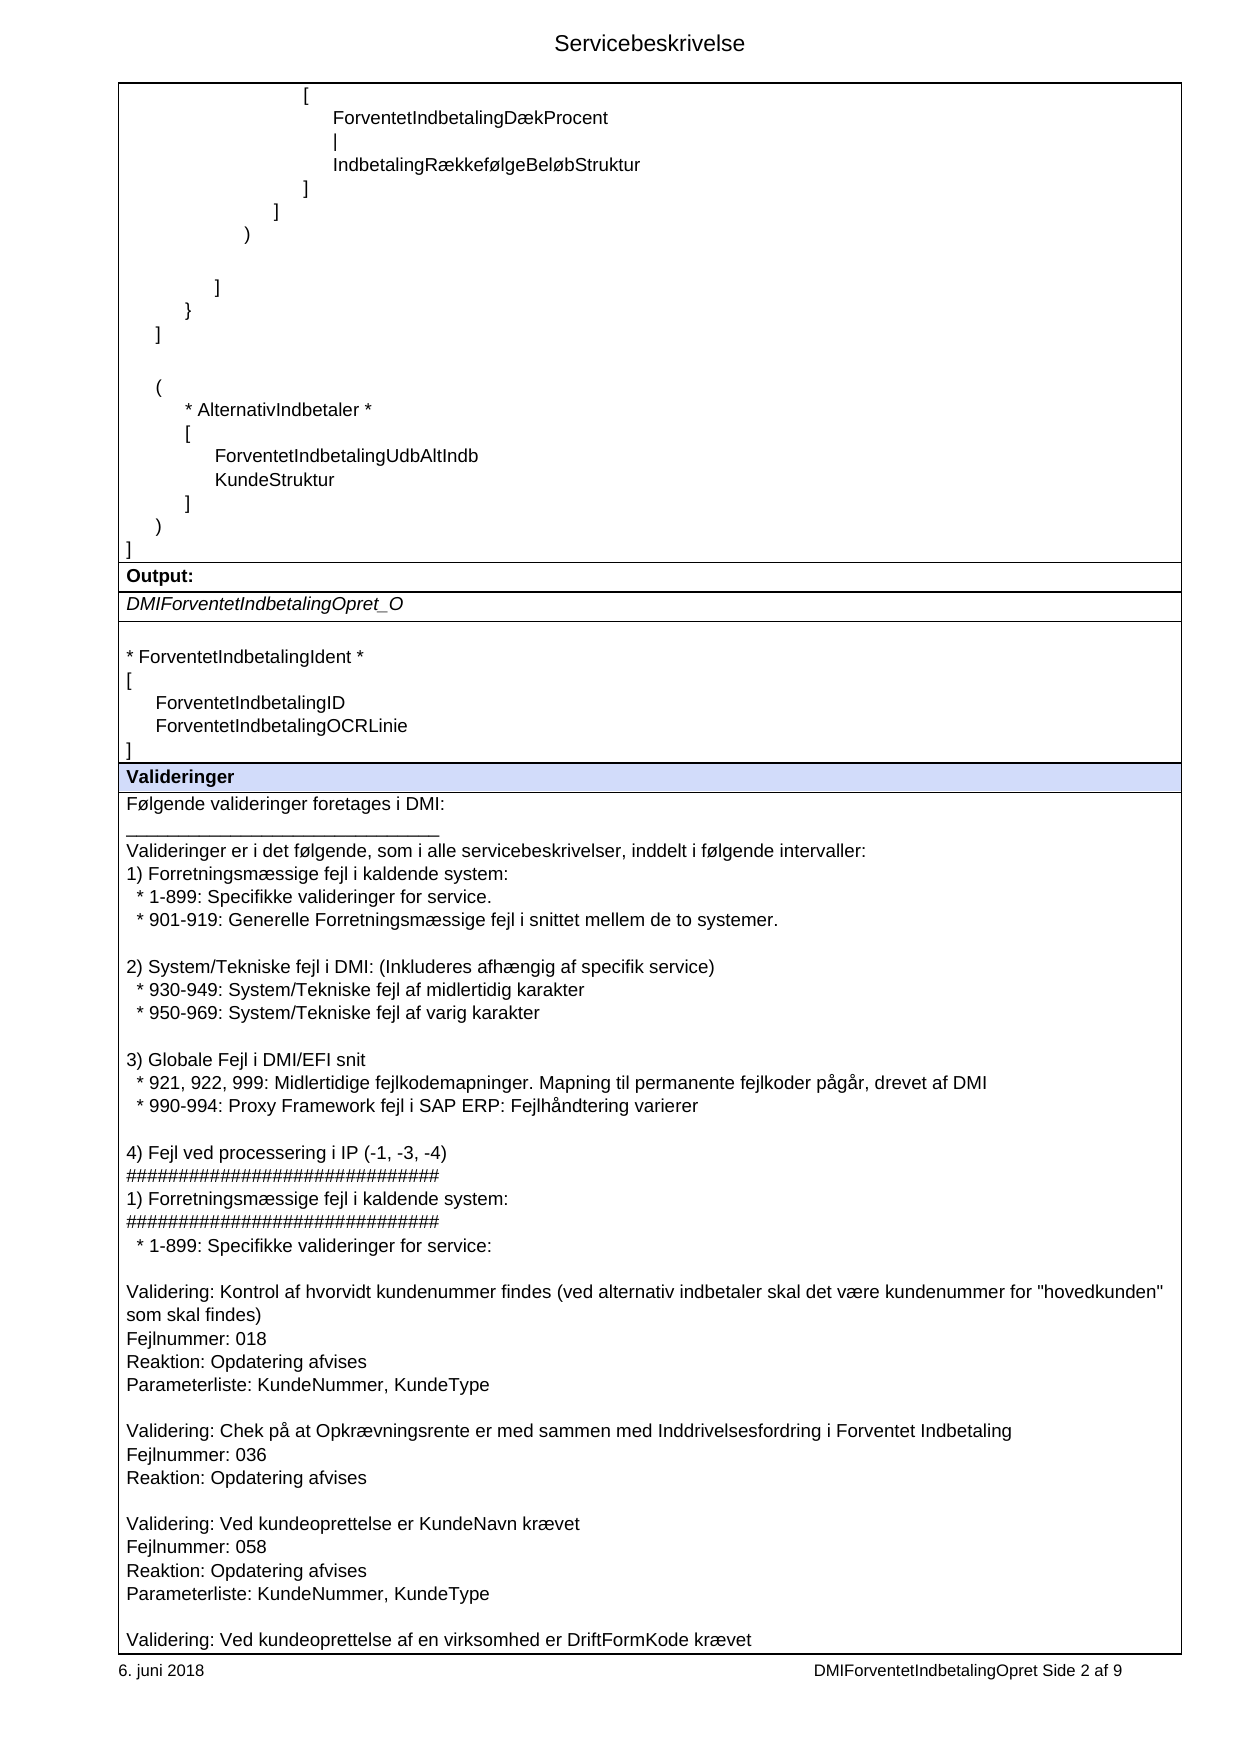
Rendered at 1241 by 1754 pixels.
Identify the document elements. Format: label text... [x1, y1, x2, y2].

table_cell Valideringer [119, 764, 1181, 791]
table_cell * ForventetIndbetalingIdent * [ ForventetIndbetalingID ForventetIndbetalingOCRLinie ] [119, 622, 1181, 762]
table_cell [119, 793, 1181, 1653]
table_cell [119, 84, 1181, 562]
table_cell Output: [119, 563, 1181, 591]
table_cell DMIForventetIndbetalingOpret_O [119, 593, 1181, 621]
